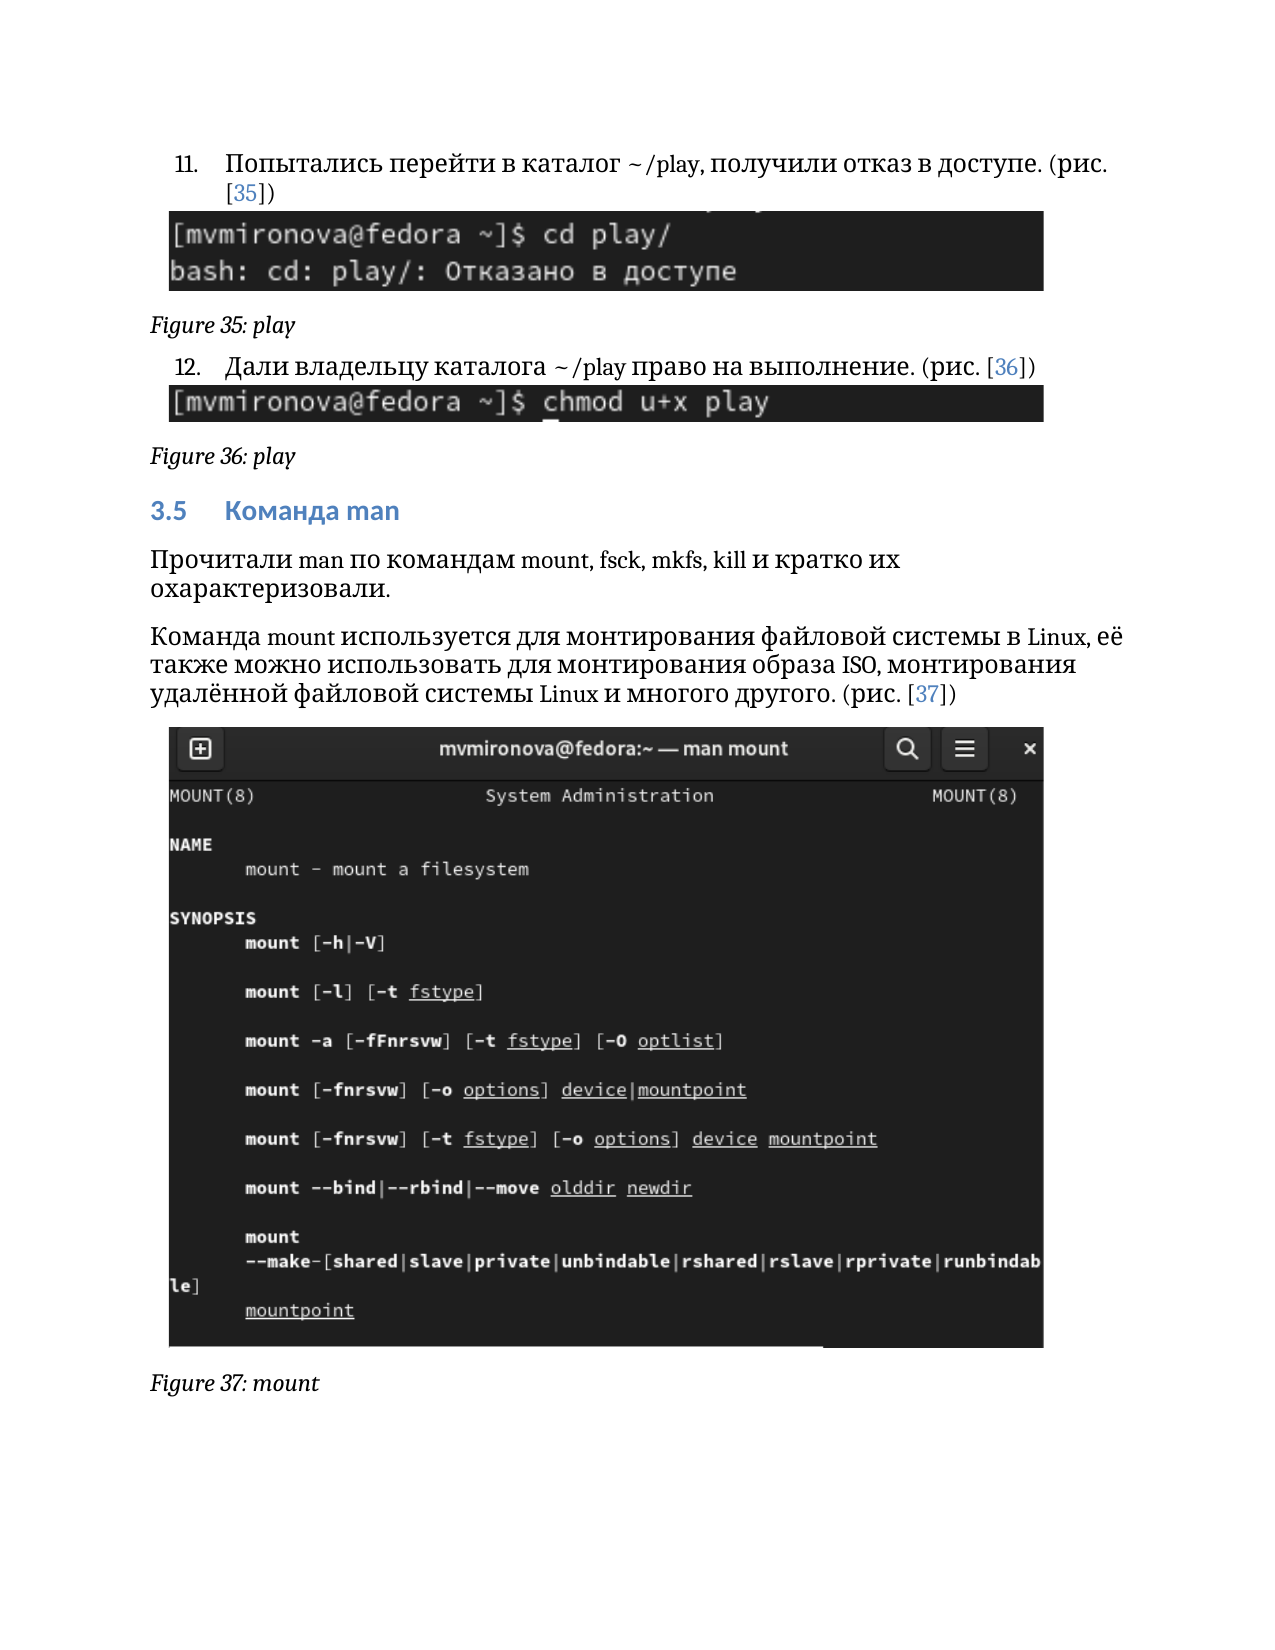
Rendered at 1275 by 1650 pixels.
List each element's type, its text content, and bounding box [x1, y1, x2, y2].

list Попытались перейти в каталог ~/play, получили отказ в доступе. (рис. [35]) [175, 150, 1125, 207]
text Figure 37: mount [150, 1369, 1125, 1397]
picture [168, 211, 1044, 291]
text Figure 36: play [150, 442, 1125, 471]
text Прочитали man по командам mount, fsck, mkfs, kill и кратко их охарактеризовали. [150, 546, 1125, 604]
subtitle 3.5 Команда man [150, 492, 1125, 527]
picture [168, 385, 1044, 422]
picture [168, 727, 1044, 1348]
text Figure 35: play [150, 311, 1125, 340]
text Команда mount используется для монтирования файловой системы в Linux, её также можно использовать для монтирования образа ISO, монтирования удалённой файловой системы Linux и многого другого. (рис. [37]) [150, 622, 1125, 709]
list Дали владельцу каталога ~/play право на выполнение. (рис. [36]) [175, 352, 1125, 381]
